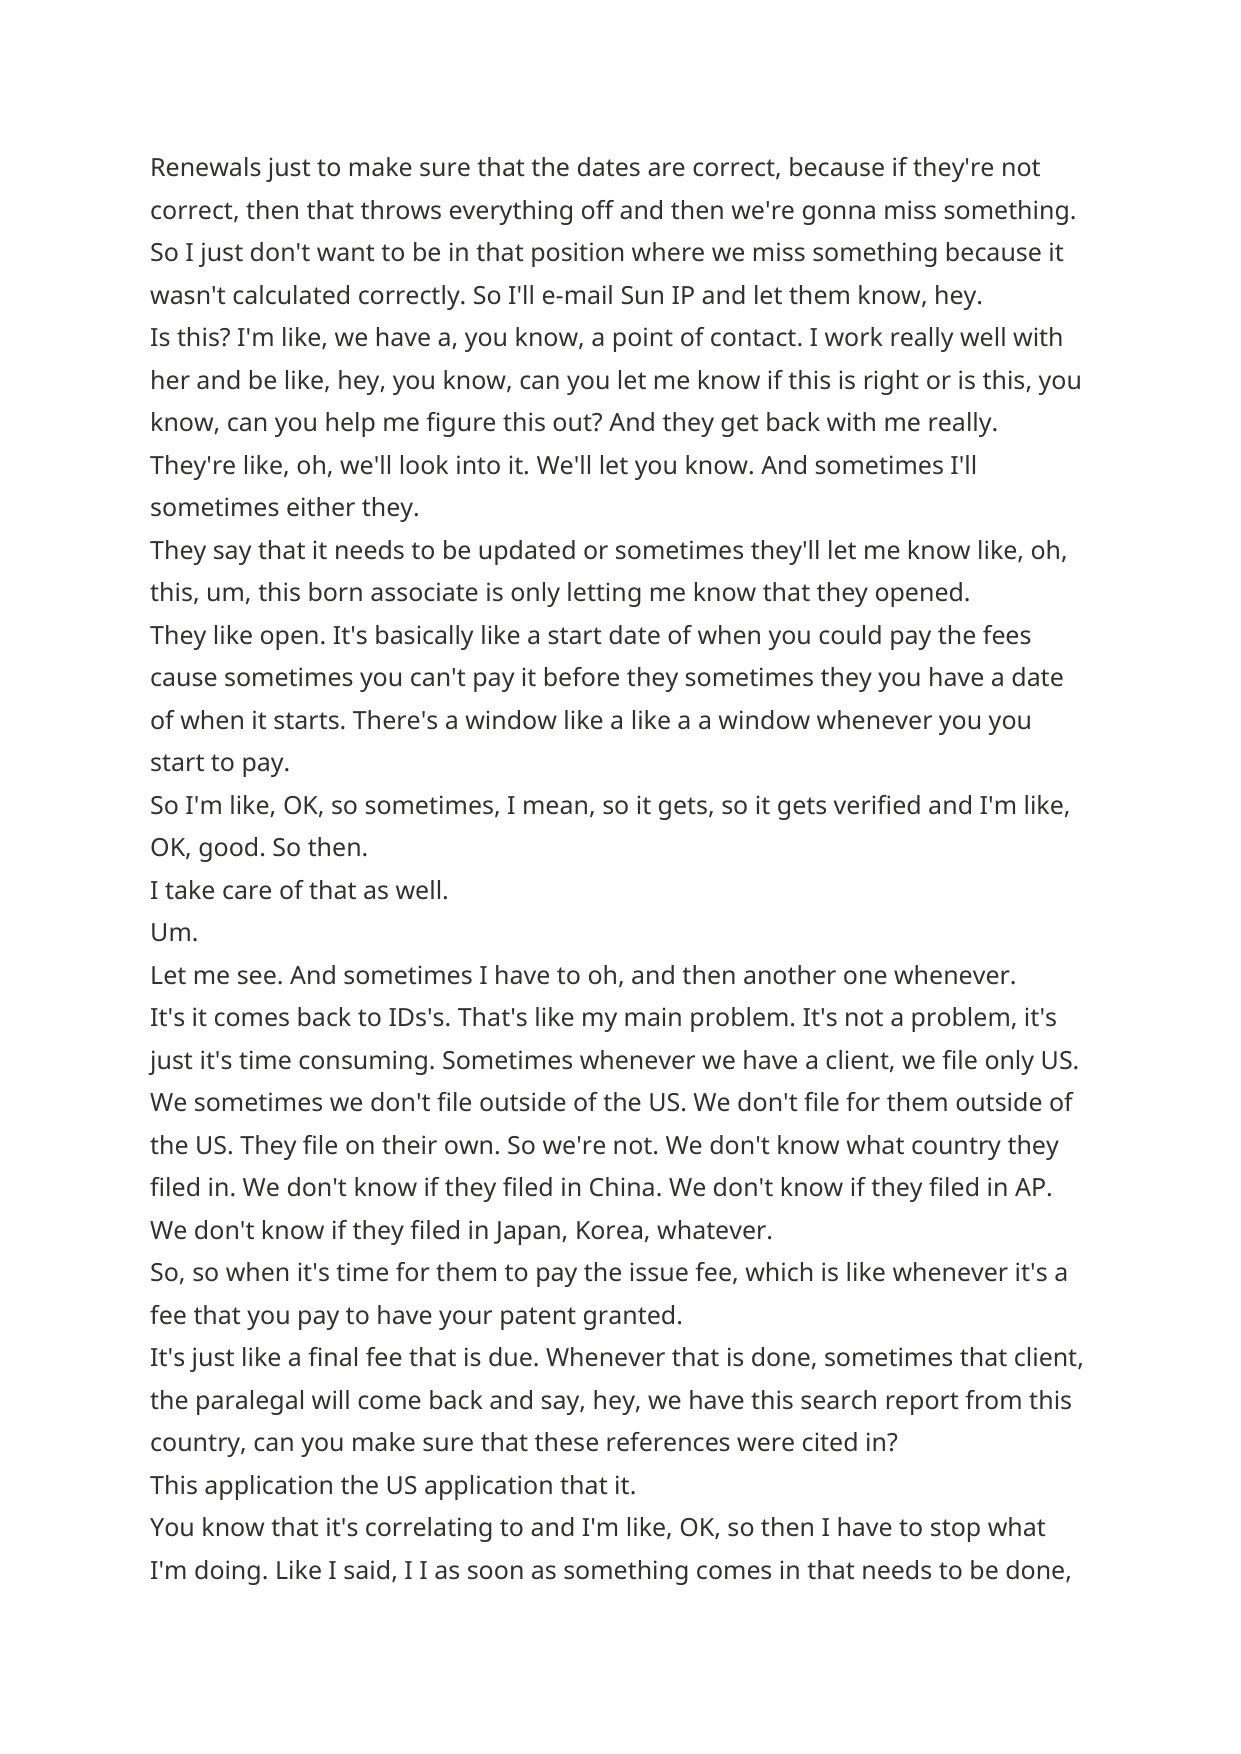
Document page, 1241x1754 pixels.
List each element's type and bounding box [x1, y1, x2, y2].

text [150, 150, 1090, 1587]
